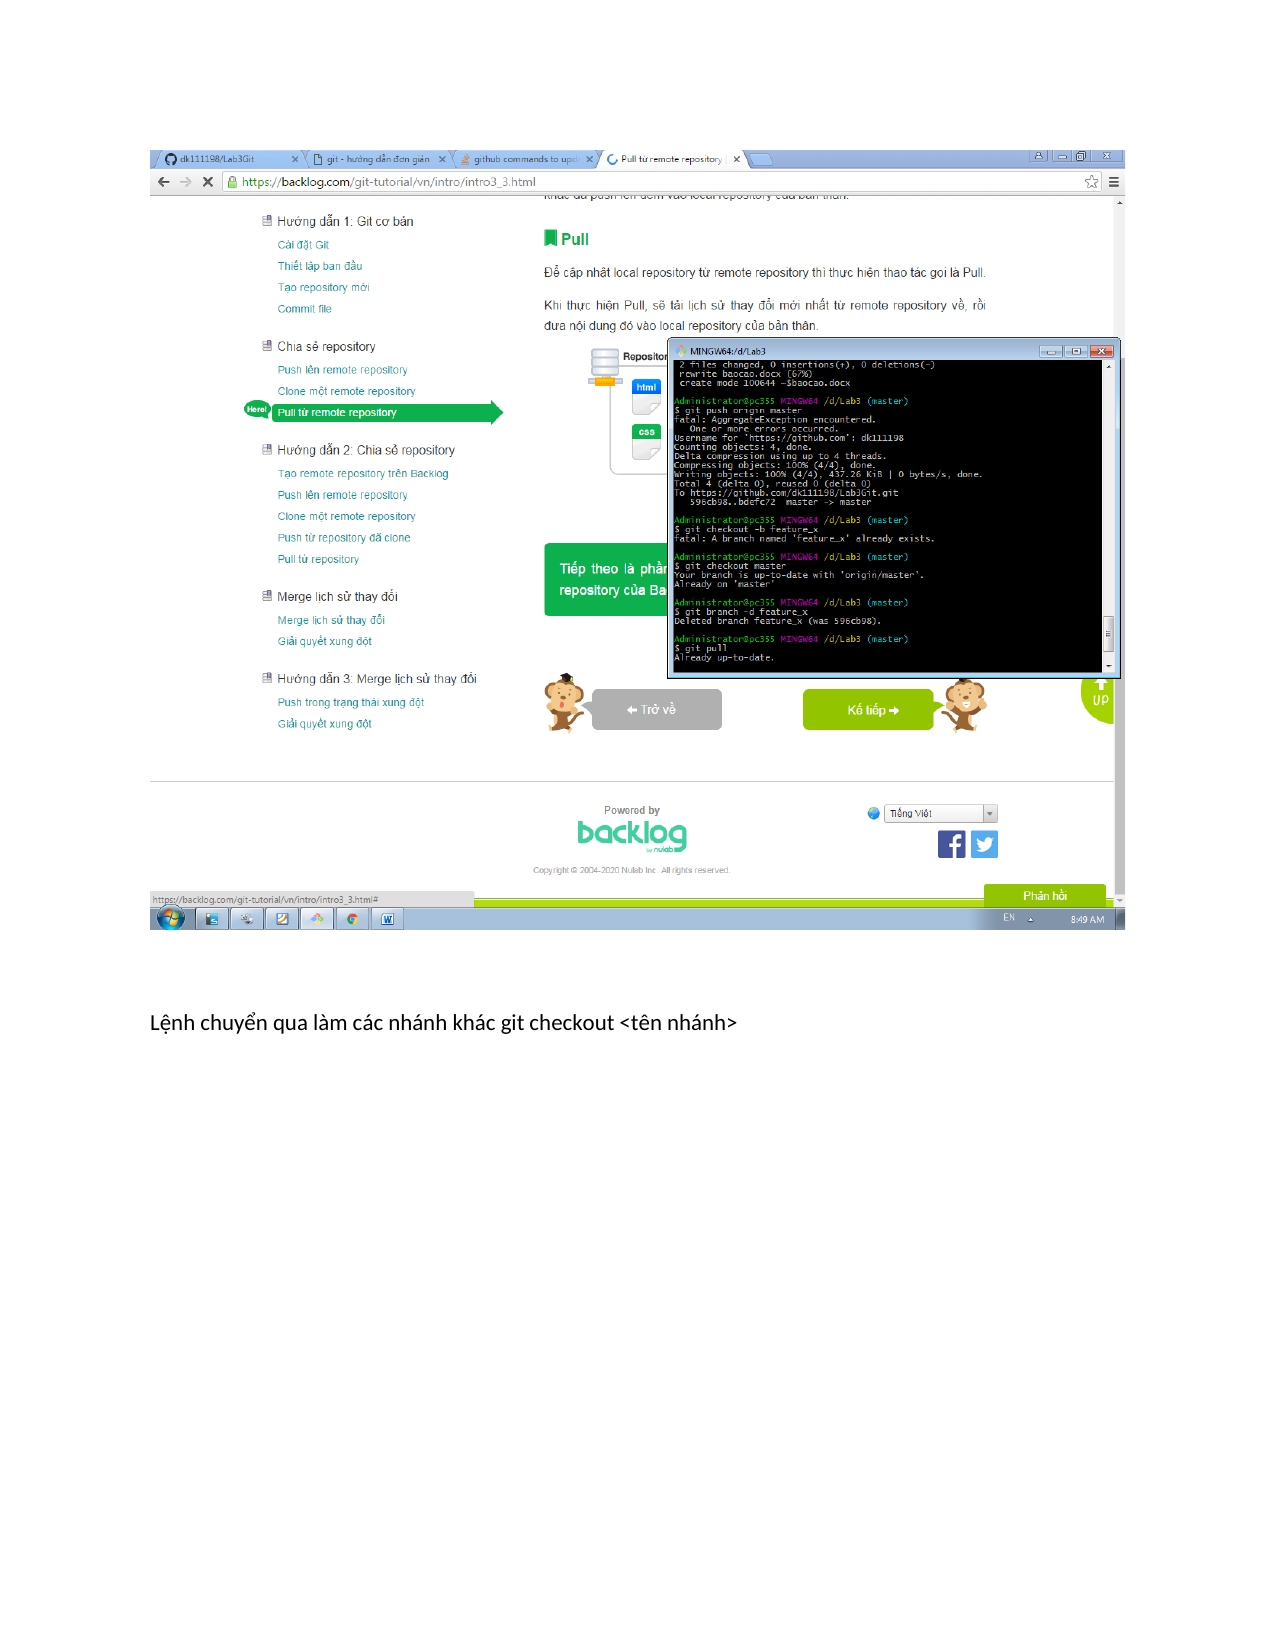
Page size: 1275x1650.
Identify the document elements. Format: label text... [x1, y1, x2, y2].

text Lệnh chuyển qua làm các nhánh khác git checkout <tên nhánh> [150, 1008, 1125, 1036]
picture [150, 150, 1125, 930]
